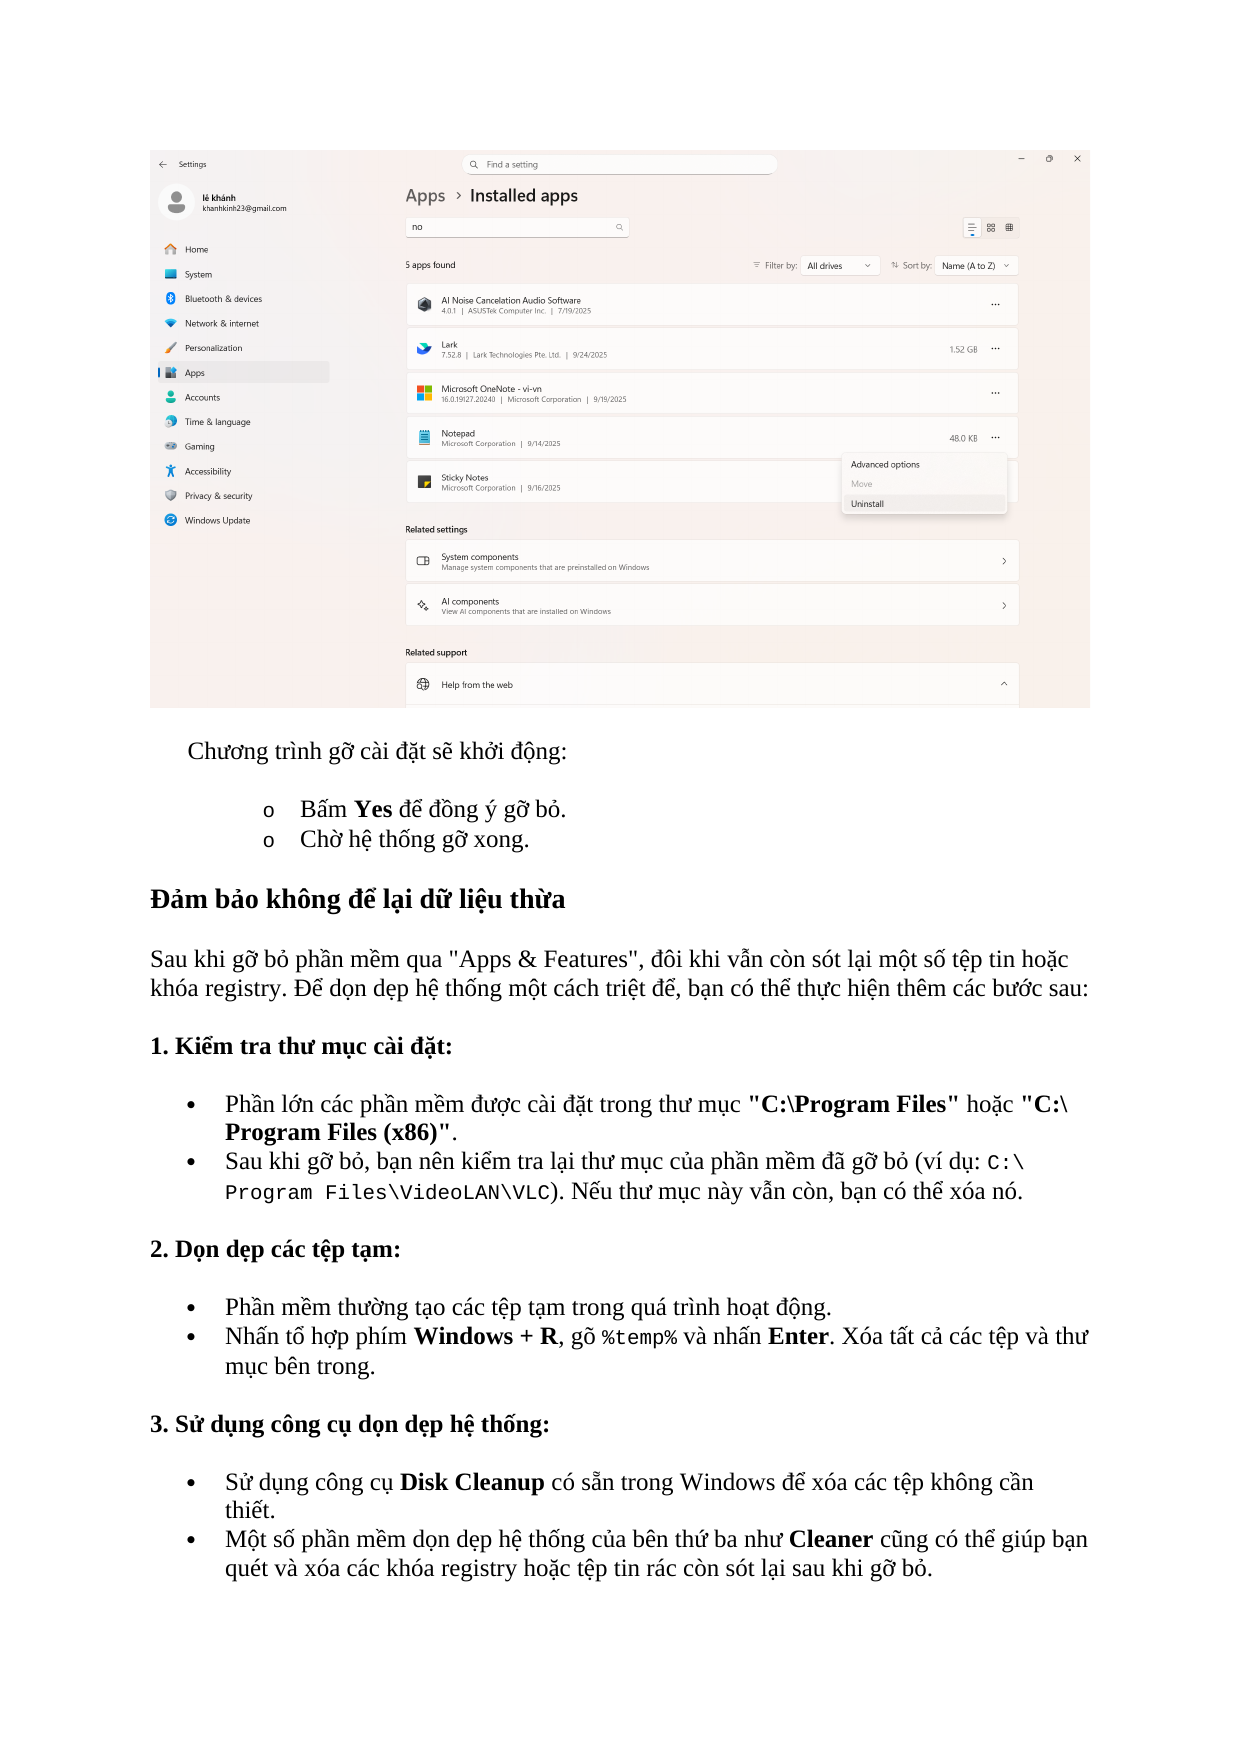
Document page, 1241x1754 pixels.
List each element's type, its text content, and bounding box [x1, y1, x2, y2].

text 3. Sử dụng công cụ dọn dẹp hệ thống: [150, 1409, 1090, 1437]
list Phần lớn các phần mềm được cài đặt trong thư mục "C:\Program Files" hoặc "C:\Program Files (x86)". [187, 1089, 1090, 1146]
text Đảm bảo không để lại dữ liệu thừa [150, 883, 1090, 915]
list Chờ hệ thống gỡ xong. [262, 824, 1090, 853]
list Sau khi gỡ bỏ, bạn nên kiểm tra lại thư mục của phần mềm đã gỡ bỏ (ví dụ: C:\Program Files\VideoLAN\VLC). Nếu thư mục này vẫn còn, bạn có thể xóa nó. [187, 1146, 1090, 1205]
text 2. Dọn dẹp các tệp tạm: [150, 1234, 1090, 1263]
list Phần mềm thường tạo các tệp tạm trong quá trình hoạt động. [187, 1292, 1090, 1321]
list Bấm Yes để đồng ý gỡ bỏ. [262, 794, 1090, 824]
list Một số phần mềm dọn dẹp hệ thống của bên thứ ba như Cleaner cũng có thể giúp bạn quét và xóa các khóa registry hoặc tệp tin rác còn sót lại sau khi gỡ bỏ. [187, 1524, 1090, 1582]
text Sau khi gỡ bỏ phần mềm qua "Apps & Features", đôi khi vẫn còn sót lại một số tệp tin hoặc khóa registry. Để dọn dẹp hệ thống một cách triệt để, bạn có thể thực hiện thêm các bước sau: [150, 944, 1090, 1002]
list Nhấn tổ hợp phím Windows + R, gõ %temp% và nhấn Enter. Xóa tất cả các tệp và thư mục bên trong. [187, 1321, 1090, 1379]
text 1. Kiểm tra thư mục cài đặt: [150, 1031, 1090, 1059]
text Chương trình gỡ cài đặt sẽ khởi động: [187, 736, 1090, 765]
list Sử dụng công cụ Disk Cleanup có sẵn trong Windows để xóa các tệp không cần thiết. [187, 1467, 1090, 1524]
picture [150, 150, 1091, 708]
